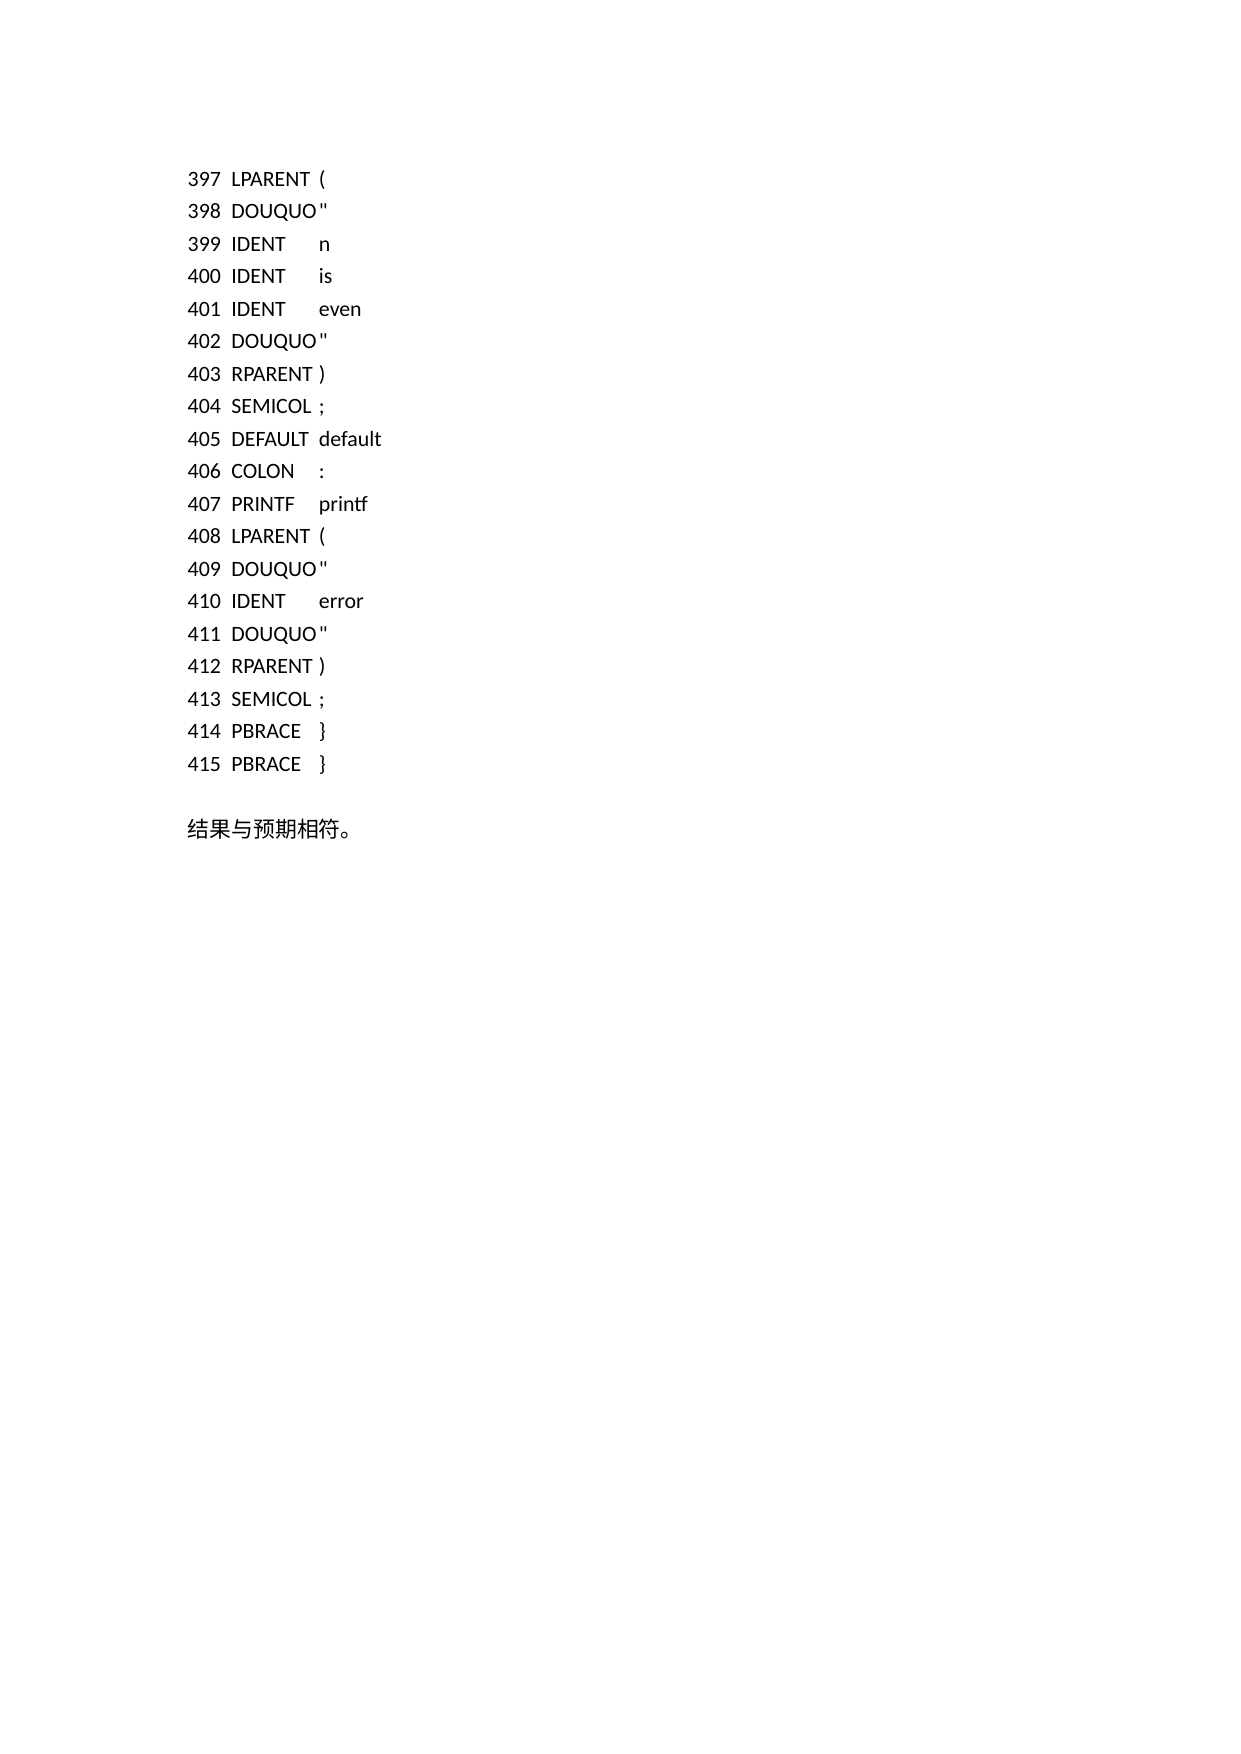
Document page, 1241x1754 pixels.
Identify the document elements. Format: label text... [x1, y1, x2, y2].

text 400 IDENT is [187, 259, 1053, 292]
text 413 SEMICOL ; [187, 682, 1053, 714]
text 409 DOUQUO " [187, 552, 1053, 584]
text 415 PBRACE } [187, 747, 1053, 779]
text 结果与预期相符。 [187, 812, 1053, 844]
text 403 RPARENT ) [187, 357, 1053, 389]
text 402 DOUQUO " [187, 324, 1053, 357]
text 397 LPARENT ( [187, 162, 1053, 194]
text 406 COLON : [187, 454, 1053, 487]
text 404 SEMICOL ; [187, 389, 1053, 422]
text 401 IDENT even [187, 292, 1053, 324]
text 411 DOUQUO " [187, 617, 1053, 649]
text 410 IDENT error [187, 584, 1053, 617]
text 412 RPARENT ) [187, 649, 1053, 682]
text 414 PBRACE } [187, 714, 1053, 747]
text 399 IDENT n [187, 227, 1053, 259]
text 398 DOUQUO " [187, 194, 1053, 227]
text 405 DEFAULT default [187, 422, 1053, 454]
text 407 PRINTF printf [187, 487, 1053, 519]
text 408 LPARENT ( [187, 519, 1053, 552]
